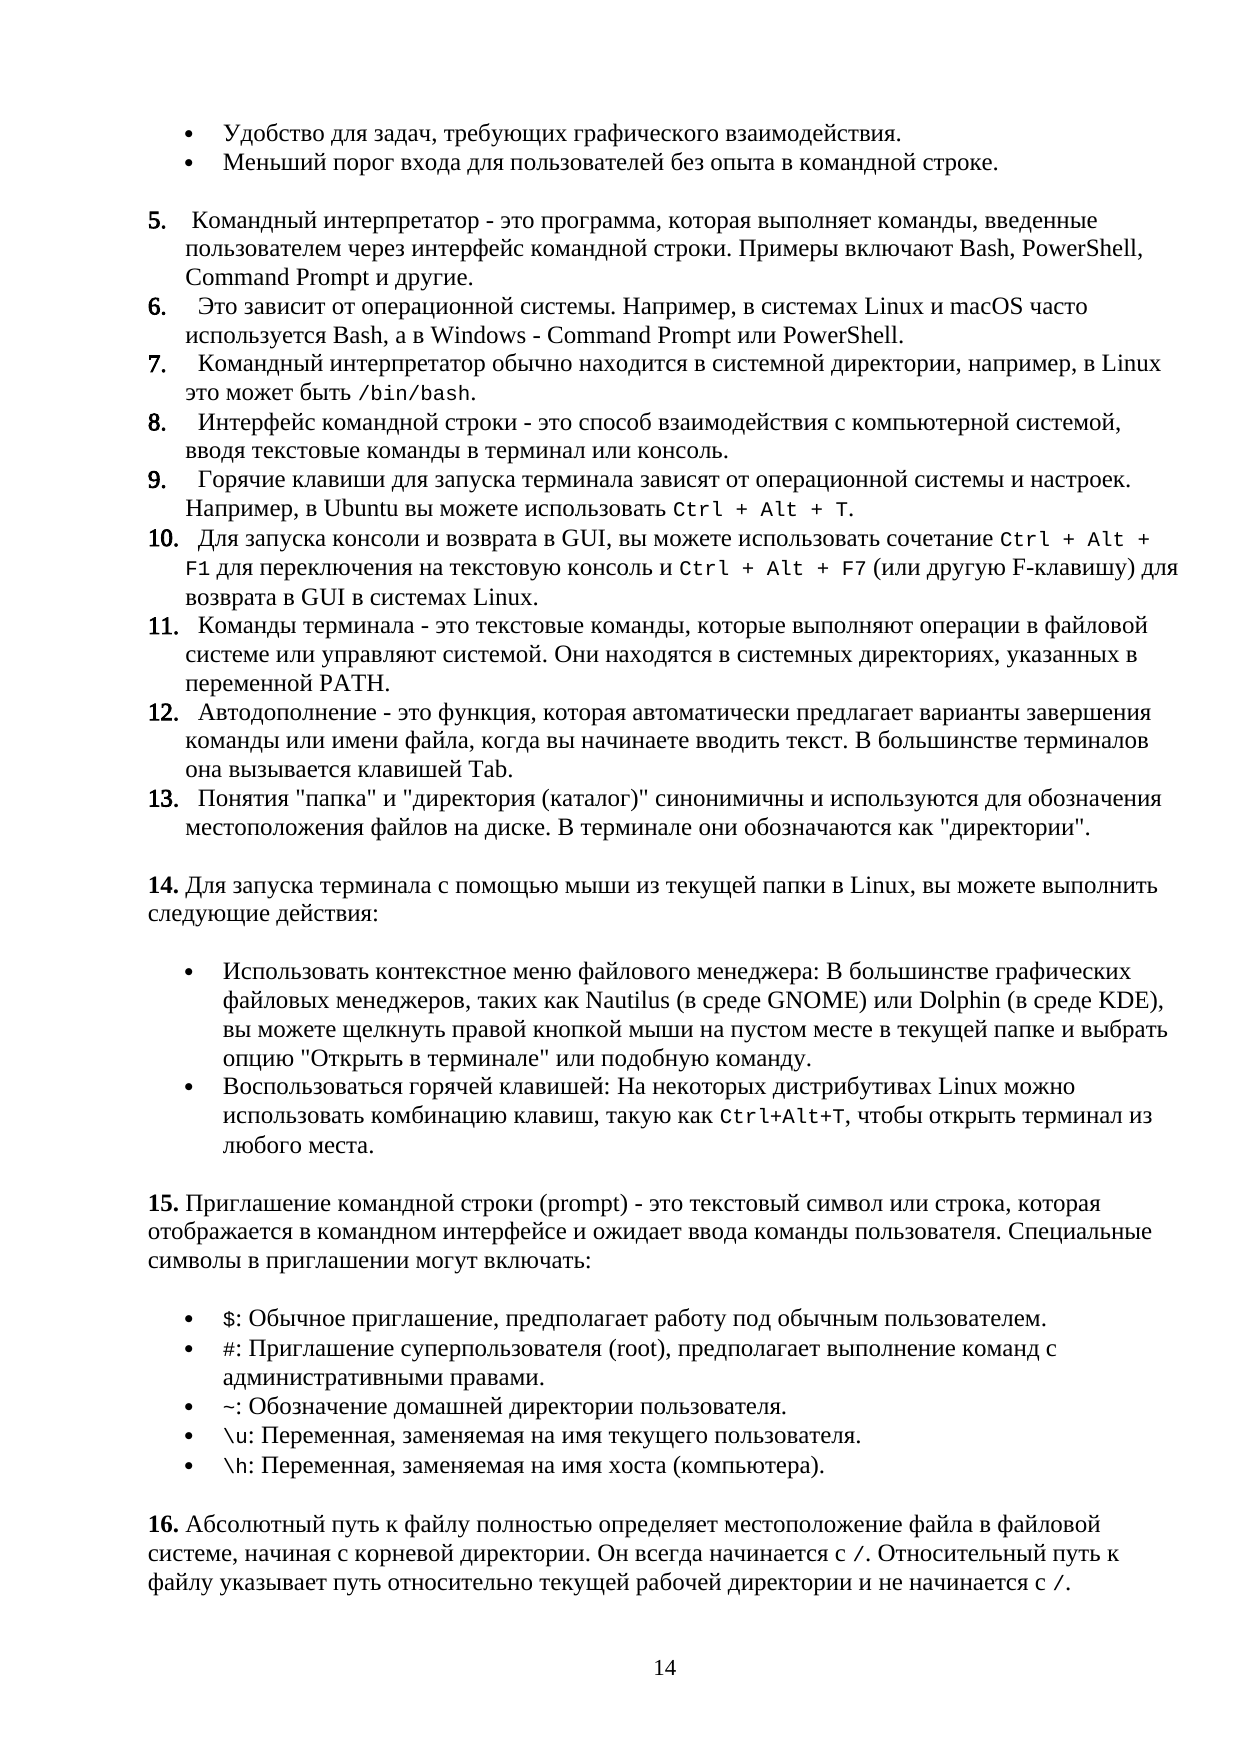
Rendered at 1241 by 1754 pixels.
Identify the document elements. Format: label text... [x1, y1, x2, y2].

list $: Обычное приглашение, предполагает работу под обычным пользователем. [185, 1303, 1181, 1333]
list Горячие клавиши для запуска терминала зависят от операционной системы и настроек. Например, в Ubuntu вы можете использовать Ctrl + Alt + T. [148, 464, 1181, 523]
text 14. Для запуска терминала с помощью мыши из текущей папки в Linux, вы можете выполнить следующие действия: [148, 870, 1181, 927]
list \h: Переменная, заменяемая на имя хоста (компьютера). [185, 1450, 1181, 1480]
list Автодополнение - это функция, которая автоматически предлагает варианты завершения команды или имени файла, когда вы начинаете вводить текст. В большинстве терминалов она вызывается клавишей Tab. [148, 697, 1181, 783]
list Командный интерпретатор обычно находится в системной директории, например, в Linux это может быть /bin/bash. [148, 348, 1181, 407]
text 15. Приглашение командной строки (prompt) - это текстовый символ или строка, которая отображается в командном интерфейсе и ожидает ввода команды пользователя. Специальные символы в приглашении могут включать: [148, 1188, 1181, 1274]
list Меньший порог входа для пользователей без опыта в командной строке. [185, 147, 1181, 176]
list Понятия "папка" и "директория (каталог)" синонимичны и используются для обозначения местоположения файлов на диске. В терминале они обозначаются как "директории". [148, 783, 1181, 841]
list Использовать контекстное меню файлового менеджера: В большинстве графических файловых менеджеров, таких как Nautilus (в среде GNOME) или Dolphin (в среде KDE), вы можете щелкнуть правой кнопкой мыши на пустом месте в текущей папке и выбрать опцию "Открыть в терминале" или подобную команду. [185, 956, 1181, 1071]
list #: Приглашение суперпользователя (root), предполагает выполнение команд с административными правами. [185, 1333, 1181, 1391]
list Это зависит от операционной системы. Например, в системах Linux и macOS часто используется Bash, а в Windows - Command Prompt или PowerShell. [148, 291, 1181, 348]
list Интерфейс командной строки - это способ взаимодействия с компьютерной системой, вводя текстовые команды в терминал или консоль. [148, 407, 1181, 464]
list Удобство для задач, требующих графического взаимодействия. [185, 118, 1181, 147]
list Воспользоваться горячей клавишей: На некоторых дистрибутивах Linux можно использовать комбинацию клавиш, такую как Ctrl+Alt+T, чтобы открыть терминал из любого места. [185, 1071, 1181, 1158]
list Командный интерпретатор - это программа, которая выполняет команды, введенные пользователем через интерфейс командной строки. Примеры включают Bash, PowerShell, Command Prompt и другие. [148, 205, 1181, 291]
list Команды терминала - это текстовые команды, которые выполняют операции в файловой системе или управляют системой. Они находятся в системных директориях, указанных в переменной PATH. [148, 611, 1181, 697]
list \u: Переменная, заменяемая на имя текущего пользователя. [185, 1421, 1181, 1450]
text 16. Абсолютный путь к файлу полностью определяет местоположение файла в файловой системе, начиная с корневой директории. Он всегда начинается с /. Относительный путь к файлу указывает путь относительно текущей рабочей директории и не начинается с /. [148, 1509, 1181, 1597]
list ~: Обозначение домашней директории пользователя. [185, 1391, 1181, 1421]
list Для запуска консоли и возврата в GUI, вы можете использовать сочетание Ctrl + Alt + F1 для переключения на текстовую консоль и Ctrl + Alt + F7 (или другую F-клавишу) для возврата в GUI в системах Linux. [148, 523, 1181, 611]
